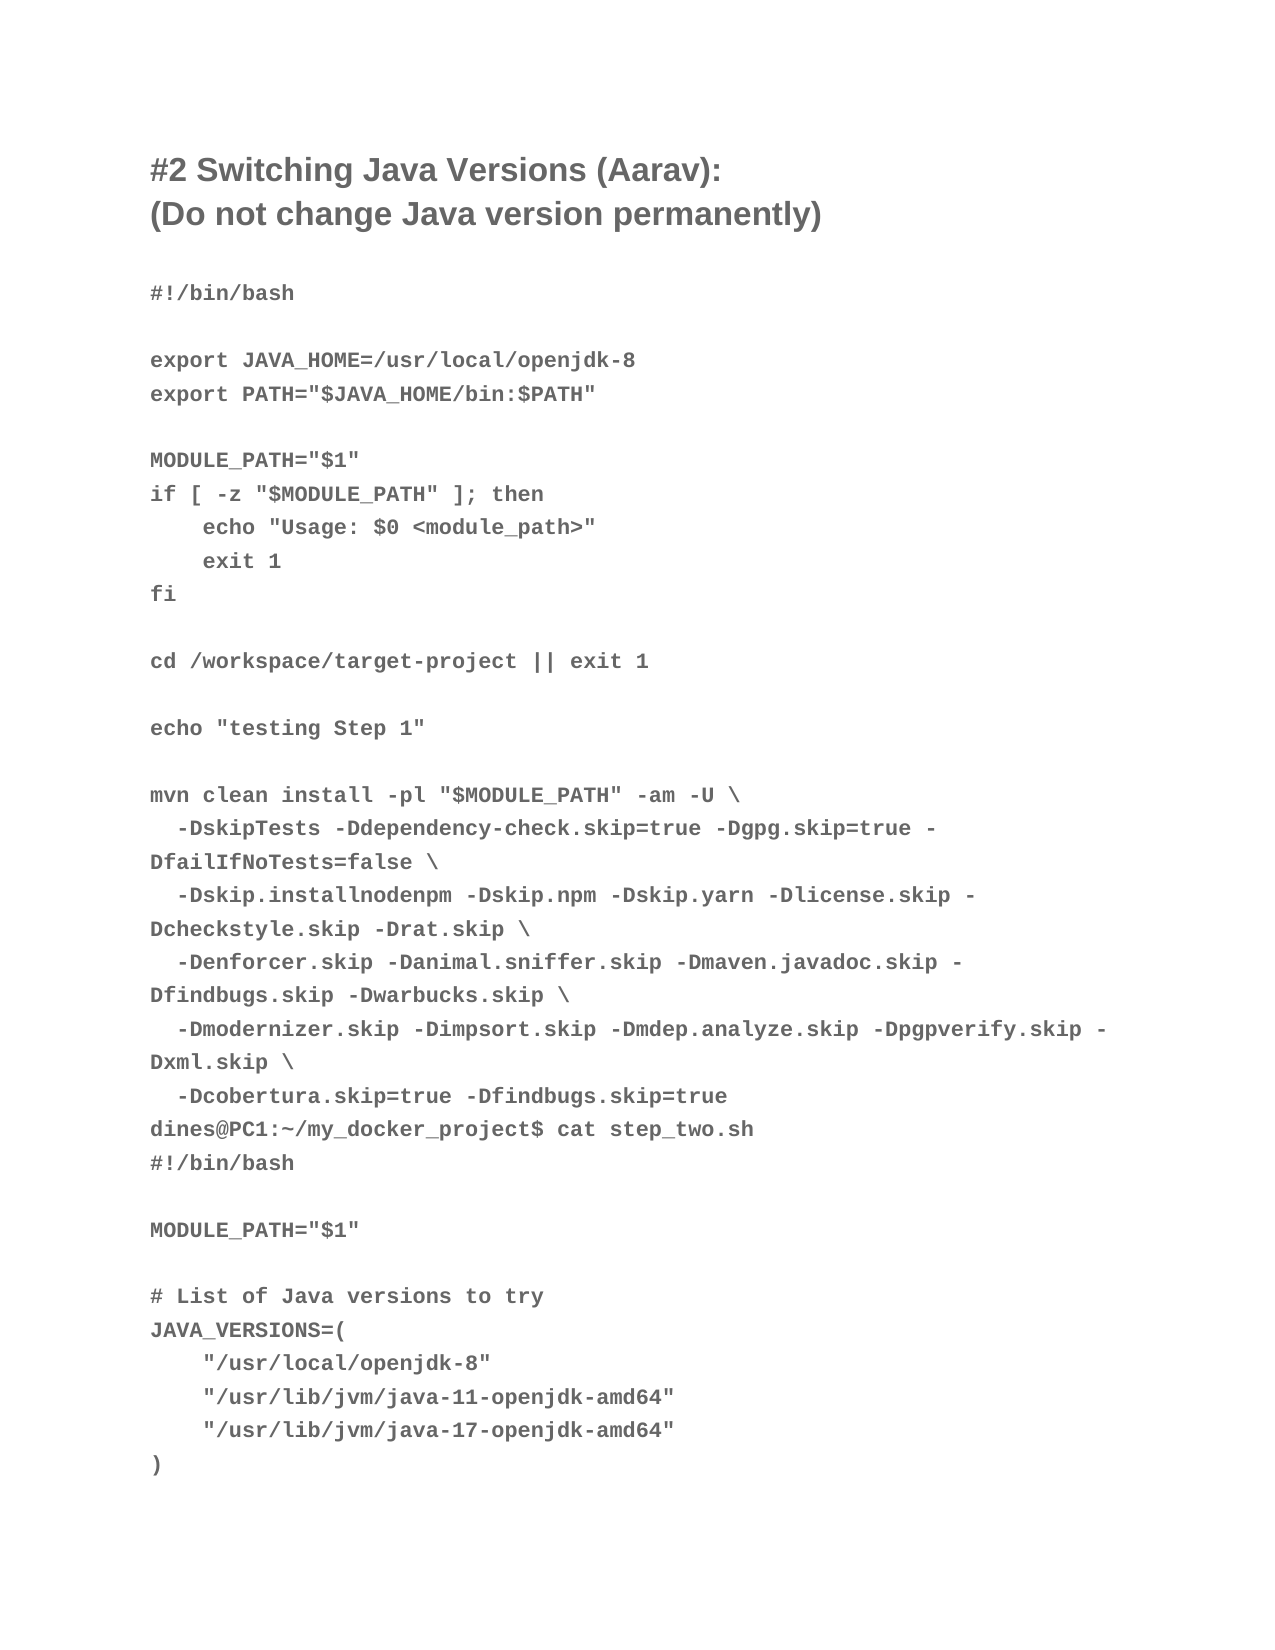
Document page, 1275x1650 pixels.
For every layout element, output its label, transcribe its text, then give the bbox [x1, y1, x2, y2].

text MODULE_PATH="$1" [150, 450, 1125, 474]
text -Dmodernizer.skip -Dimpsort.skip -Dmdep.analyze.skip -Dpgpverify.skip -Dxml.skip \ [150, 1018, 1125, 1076]
text -Dskip.installnodenpm -Dskip.npm -Dskip.yarn -Dlicense.skip -Dcheckstyle.skip -Drat.skip \ [150, 884, 1125, 943]
text if [ -z "$MODULE_PATH" ]; then [150, 483, 1125, 508]
text echo "testing Step 1" [150, 717, 1125, 742]
text "/usr/lib/jvm/java-17-openjdk-amd64" [150, 1419, 1125, 1444]
text mvn clean install -pl "$MODULE_PATH" -am -U \ [150, 784, 1125, 809]
text "/usr/lib/jvm/java-11-openjdk-amd64" [150, 1386, 1125, 1411]
text ) [150, 1453, 1125, 1478]
text #!/bin/bash [150, 282, 1125, 307]
text exit 1 [150, 550, 1125, 575]
text dines@PC1:~/my_docker_project$ cat step_two.sh [150, 1118, 1125, 1143]
text "/usr/local/openjdk-8" [150, 1352, 1125, 1377]
text JAVA_VERSIONS=( [150, 1319, 1125, 1344]
text #2 Switching Java Versions (Aarav): [150, 150, 1125, 188]
text MODULE_PATH="$1" [150, 1219, 1125, 1243]
text export JAVA_HOME=/usr/local/openjdk-8 [150, 349, 1125, 374]
text echo "Usage: $0 <module_path>" [150, 517, 1125, 541]
text export PATH="$JAVA_HOME/bin:$PATH" [150, 383, 1125, 408]
text -DskipTests -Ddependency-check.skip=true -Dgpg.skip=true -DfailIfNoTests=false \ [150, 817, 1125, 876]
text fi [150, 583, 1125, 608]
text -Denforcer.skip -Danimal.sniffer.skip -Dmaven.javadoc.skip -Dfindbugs.skip -Dwarbucks.skip \ [150, 951, 1125, 1009]
text -Dcobertura.skip=true -Dfindbugs.skip=true [150, 1085, 1125, 1110]
text # List of Java versions to try [150, 1286, 1125, 1310]
text cd /workspace/target-project || exit 1 [150, 650, 1125, 675]
text (Do not change Java version permanently) [150, 194, 1125, 233]
text #!/bin/bash [150, 1152, 1125, 1177]
